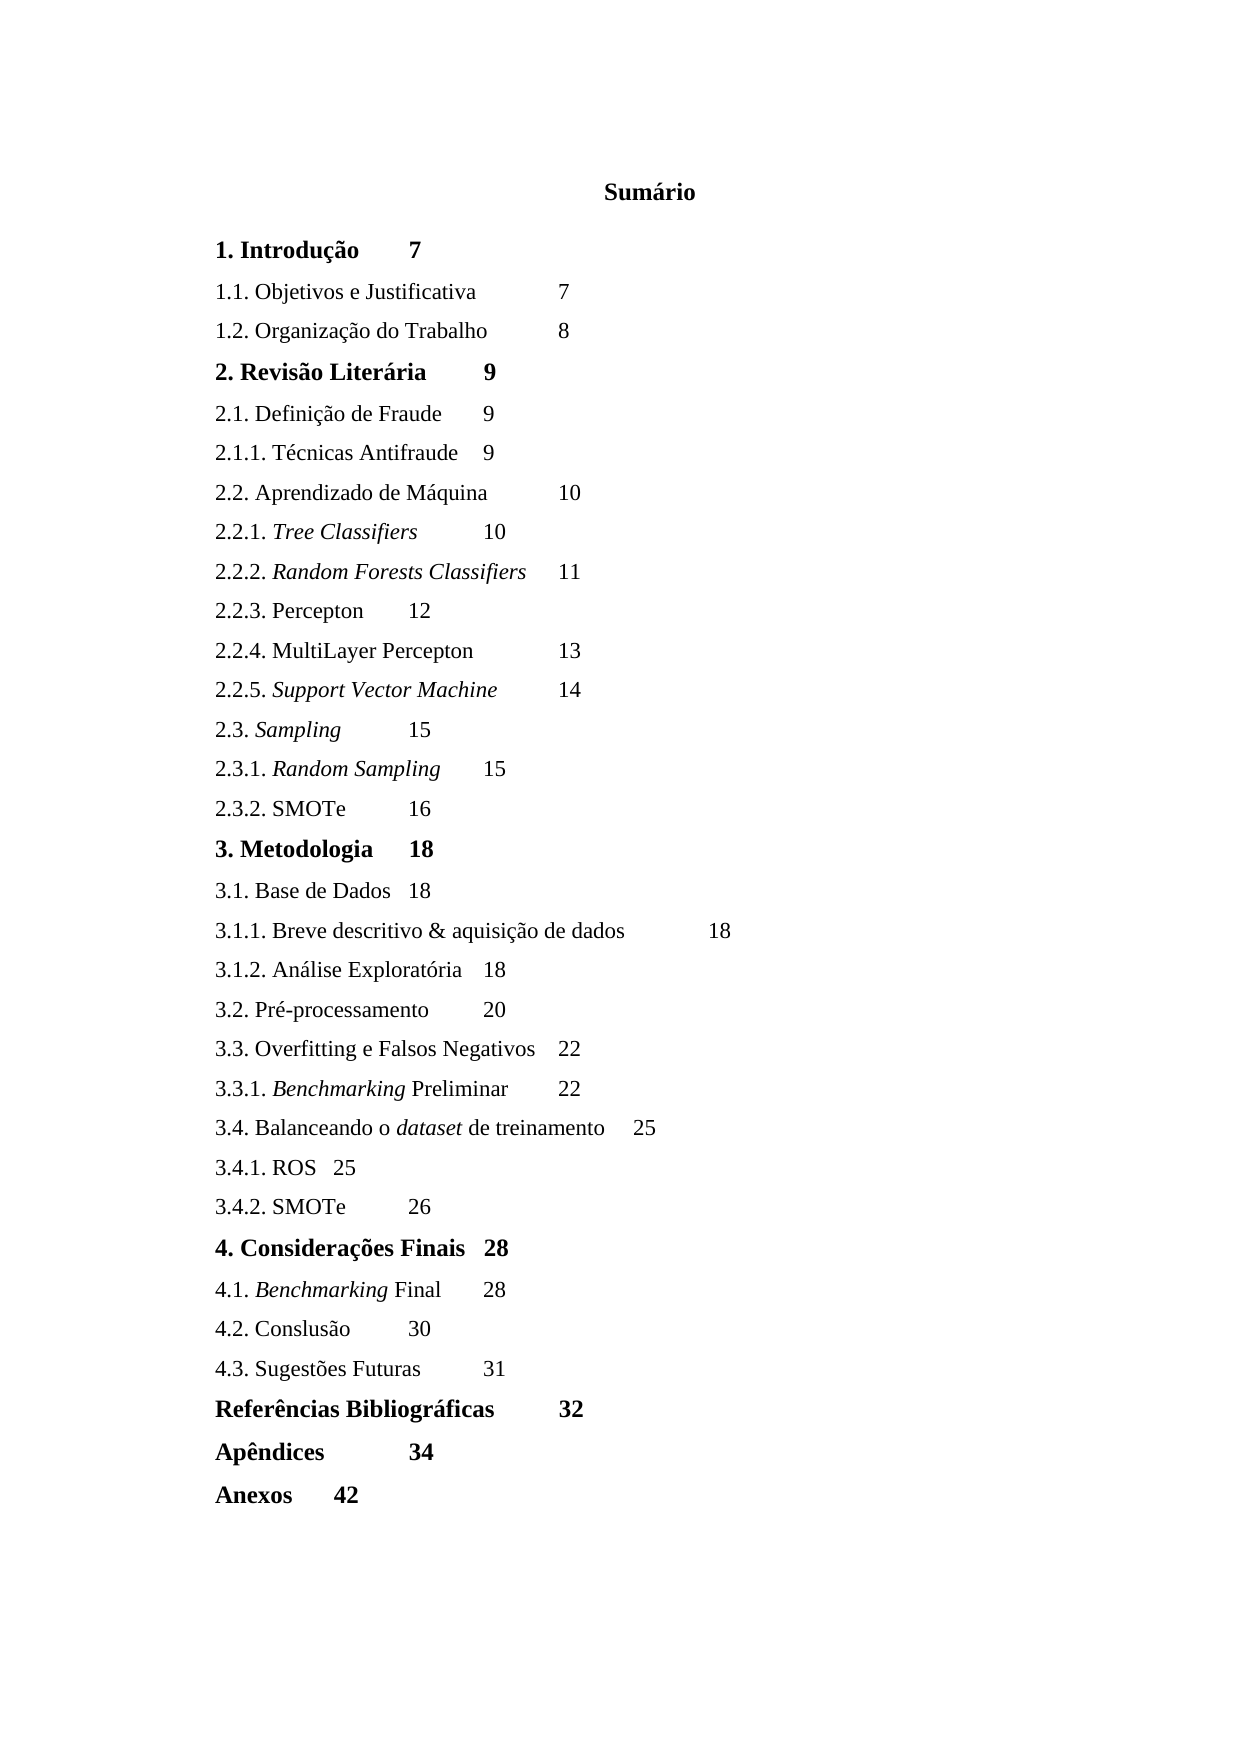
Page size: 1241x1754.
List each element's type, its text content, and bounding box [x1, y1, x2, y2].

text 3.4.2. SMOTe 26 [177, 1193, 1122, 1219]
text 4. Considerações Finais 28 [215, 1233, 1122, 1261]
text 2.1. Definição de Fraude 9 [215, 400, 1122, 426]
text Apêndices 34 [215, 1437, 1122, 1466]
text Sumário [177, 177, 1122, 206]
text 2.2.1. Tree Classifiers 10 [215, 518, 1122, 545]
text Anexos 42 [215, 1480, 1122, 1509]
text 2.1.1. Técnicas Antifraude 9 [215, 439, 1122, 466]
text 3.2. Pré-processamento 20 [177, 996, 1122, 1022]
subtitle 1. Introdução 7 [177, 235, 1122, 263]
text 2. Revisão Literária 9 [215, 357, 1122, 386]
text 3.4.1. ROS 25 [177, 1154, 1122, 1180]
text 1.2. Organização do Trabalho 8 [215, 317, 1122, 344]
text 4.2. Conslusão 30 [177, 1315, 1122, 1342]
text 2.2.2. Random Forests Classifiers 11 [215, 558, 1122, 584]
text 1.1. Objetivos e Justificativa 7 [215, 278, 1122, 304]
text 2.3.1. Random Sampling 15 [215, 755, 1122, 782]
text 3.1.1. Breve descritivo & aquisição de dados 18 [177, 917, 1122, 943]
text 4.3. Sugestões Futuras 31 [177, 1355, 1122, 1381]
text 3.3.1. Benchmarking Preliminar 22 [177, 1075, 1122, 1101]
text 2.2.3. Percepton 12 [215, 597, 1122, 624]
text 3.3. Overfitting e Falsos Negativos 22 [177, 1035, 1122, 1062]
text 2.3.2. SMOTe 16 [215, 795, 1122, 821]
text 3.1.2. Análise Exploratória 18 [177, 956, 1122, 983]
text Referências Bibliográficas 32 [215, 1394, 1122, 1423]
text 2.2. Aprendizado de Máquina 10 [215, 479, 1122, 505]
text 3.4. Balanceando o dataset de treinamento 25 [177, 1114, 1122, 1141]
text 3. Metodologia 18 [215, 834, 1122, 863]
text 2.3. Sampling 15 [215, 716, 1122, 742]
text 2.2.4. MultiLayer Percepton 13 [215, 637, 1122, 663]
text 3.1. Base de Dados 18 [177, 877, 1122, 904]
text 4.1. Benchmarking Final 28 [177, 1276, 1122, 1302]
text 2.2.5. Support Vector Machine 14 [215, 676, 1122, 703]
